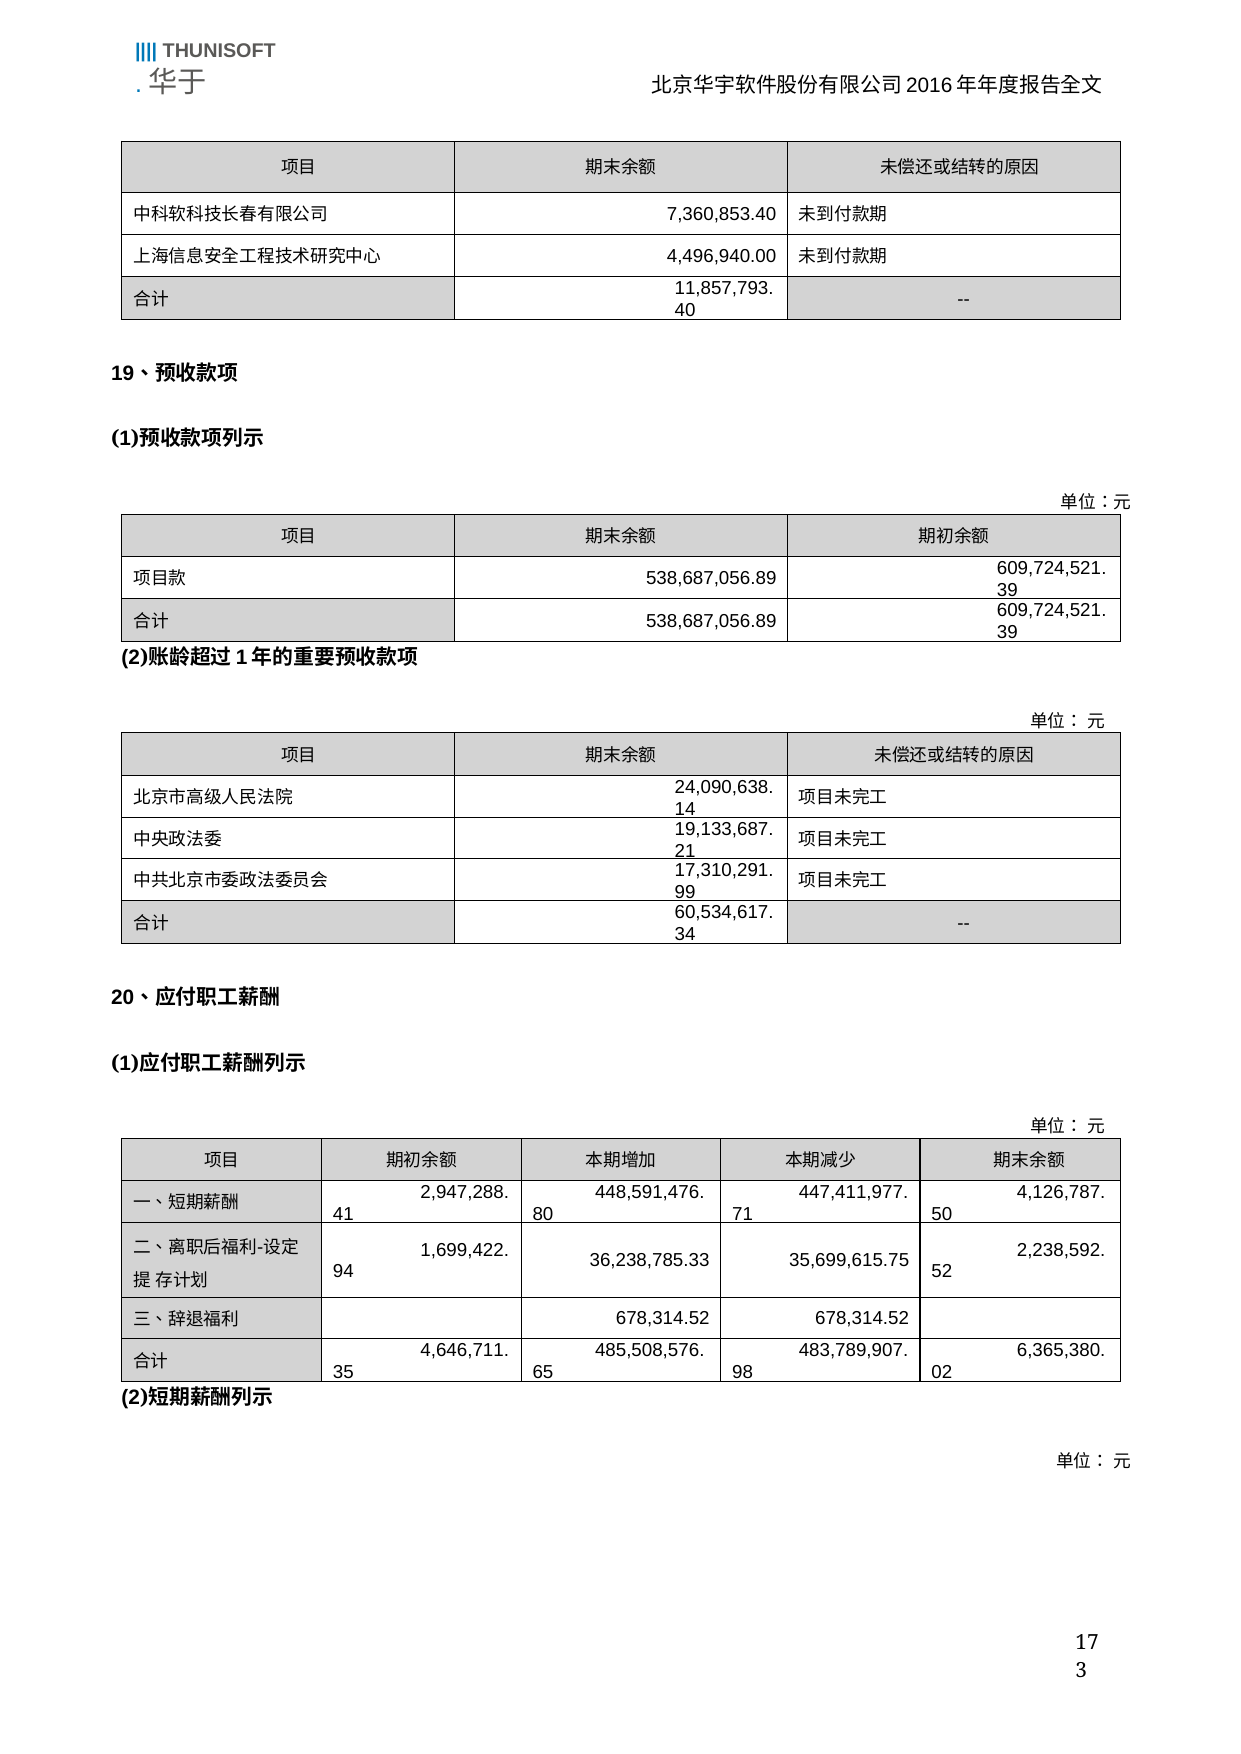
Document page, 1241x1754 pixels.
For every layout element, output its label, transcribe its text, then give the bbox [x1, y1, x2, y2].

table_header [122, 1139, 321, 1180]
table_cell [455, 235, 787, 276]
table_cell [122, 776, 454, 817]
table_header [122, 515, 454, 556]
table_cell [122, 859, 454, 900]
text 19、预收款项 [111, 358, 1131, 386]
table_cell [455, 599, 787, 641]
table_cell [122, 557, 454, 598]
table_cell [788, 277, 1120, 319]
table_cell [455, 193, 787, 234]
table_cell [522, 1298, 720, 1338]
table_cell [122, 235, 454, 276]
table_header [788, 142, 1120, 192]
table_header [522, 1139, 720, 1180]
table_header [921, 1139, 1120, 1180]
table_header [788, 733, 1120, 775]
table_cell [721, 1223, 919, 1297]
text 单位：元 [111, 489, 1131, 514]
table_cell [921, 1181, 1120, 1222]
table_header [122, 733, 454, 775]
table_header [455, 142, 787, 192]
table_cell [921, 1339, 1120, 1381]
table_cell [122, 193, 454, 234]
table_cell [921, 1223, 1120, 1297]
text 单位： 元 [1030, 1114, 1131, 1138]
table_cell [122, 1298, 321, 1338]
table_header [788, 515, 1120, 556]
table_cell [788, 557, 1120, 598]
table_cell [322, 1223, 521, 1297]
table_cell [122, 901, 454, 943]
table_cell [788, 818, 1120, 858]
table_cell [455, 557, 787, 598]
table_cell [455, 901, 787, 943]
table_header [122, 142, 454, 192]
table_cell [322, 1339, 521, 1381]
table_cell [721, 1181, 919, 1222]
text (2)短期薪酬列示 [121, 1382, 1131, 1411]
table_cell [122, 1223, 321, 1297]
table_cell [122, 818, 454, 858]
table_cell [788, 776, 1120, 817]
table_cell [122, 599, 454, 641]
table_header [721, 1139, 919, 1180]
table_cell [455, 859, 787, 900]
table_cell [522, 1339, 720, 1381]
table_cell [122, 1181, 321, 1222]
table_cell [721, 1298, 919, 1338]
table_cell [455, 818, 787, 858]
text (1)应付职工薪酬列示 [111, 1048, 1131, 1076]
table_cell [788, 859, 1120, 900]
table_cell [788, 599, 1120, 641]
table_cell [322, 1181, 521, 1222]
text 单位： 元 [111, 1448, 1131, 1472]
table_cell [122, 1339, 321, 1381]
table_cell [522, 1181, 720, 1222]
text 20、应付职工薪酬 [111, 982, 1131, 1010]
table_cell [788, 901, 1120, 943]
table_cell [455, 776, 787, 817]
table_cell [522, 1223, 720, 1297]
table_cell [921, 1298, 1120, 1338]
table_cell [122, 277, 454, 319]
text 单位： 元 [1030, 708, 1131, 732]
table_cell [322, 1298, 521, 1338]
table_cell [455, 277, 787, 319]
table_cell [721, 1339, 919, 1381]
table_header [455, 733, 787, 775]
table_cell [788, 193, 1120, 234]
text (2)账龄超过1年的重要预收款项 [121, 642, 1131, 671]
text (1)预收款项列示 [111, 423, 1131, 452]
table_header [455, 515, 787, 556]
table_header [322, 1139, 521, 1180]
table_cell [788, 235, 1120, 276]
